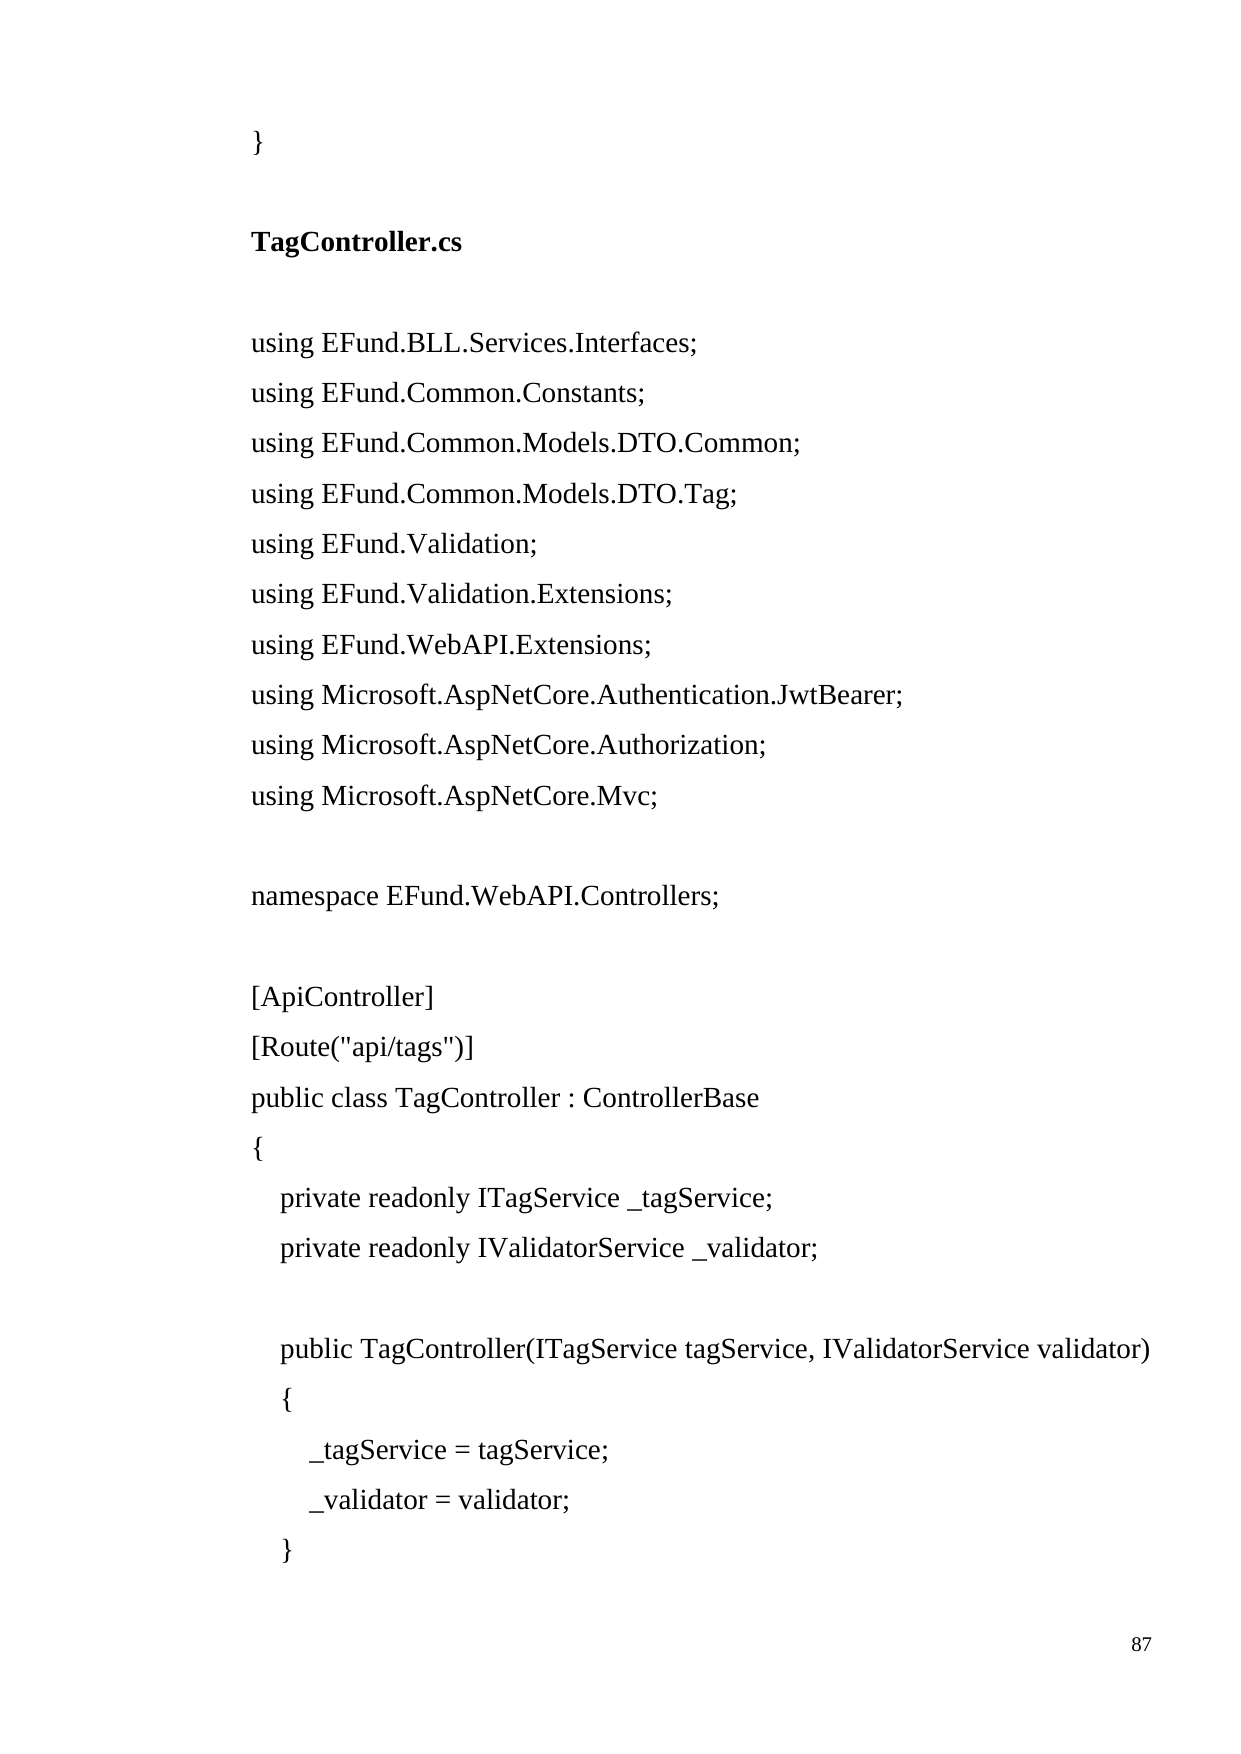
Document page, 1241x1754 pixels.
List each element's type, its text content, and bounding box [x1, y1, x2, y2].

text using Microsoft.AspNetCore.Authentication.JwtBearer; [177, 677, 1152, 711]
text using EFund.Common.Models.DTO.Common; [177, 426, 1152, 459]
text { [177, 1382, 1152, 1415]
text using EFund.Common.Models.DTO.Tag; [177, 476, 1152, 509]
text [Route("api/tags")] [177, 1029, 1152, 1063]
text using EFund.Validation.Extensions; [177, 577, 1152, 610]
text using EFund.Validation; [177, 526, 1152, 560]
text private readonly IValidatorService _validator; [177, 1231, 1152, 1264]
text [ApiController] [177, 979, 1152, 1013]
text using EFund.WebAPI.Extensions; [177, 627, 1152, 660]
text public class TagController : ControllerBase [177, 1080, 1152, 1113]
text using Microsoft.AspNetCore.Authorization; [177, 727, 1152, 761]
text } [177, 124, 1152, 157]
text namespace EFund.WebAPI.Controllers; [177, 878, 1152, 912]
text using EFund.BLL.Services.Interfaces; [177, 325, 1152, 358]
text using Microsoft.AspNetCore.Mvc; [177, 778, 1152, 811]
text private readonly ITagService _tagService; [177, 1180, 1152, 1214]
text } [177, 1532, 1152, 1566]
text _tagService = tagService; [177, 1432, 1152, 1465]
text TagController.cs [177, 224, 1152, 258]
text using EFund.Common.Constants; [177, 375, 1152, 409]
text _validator = validator; [177, 1482, 1152, 1516]
text { [177, 1130, 1152, 1163]
text public TagController(ITagService tagService, IValidatorService validator) [177, 1331, 1152, 1365]
